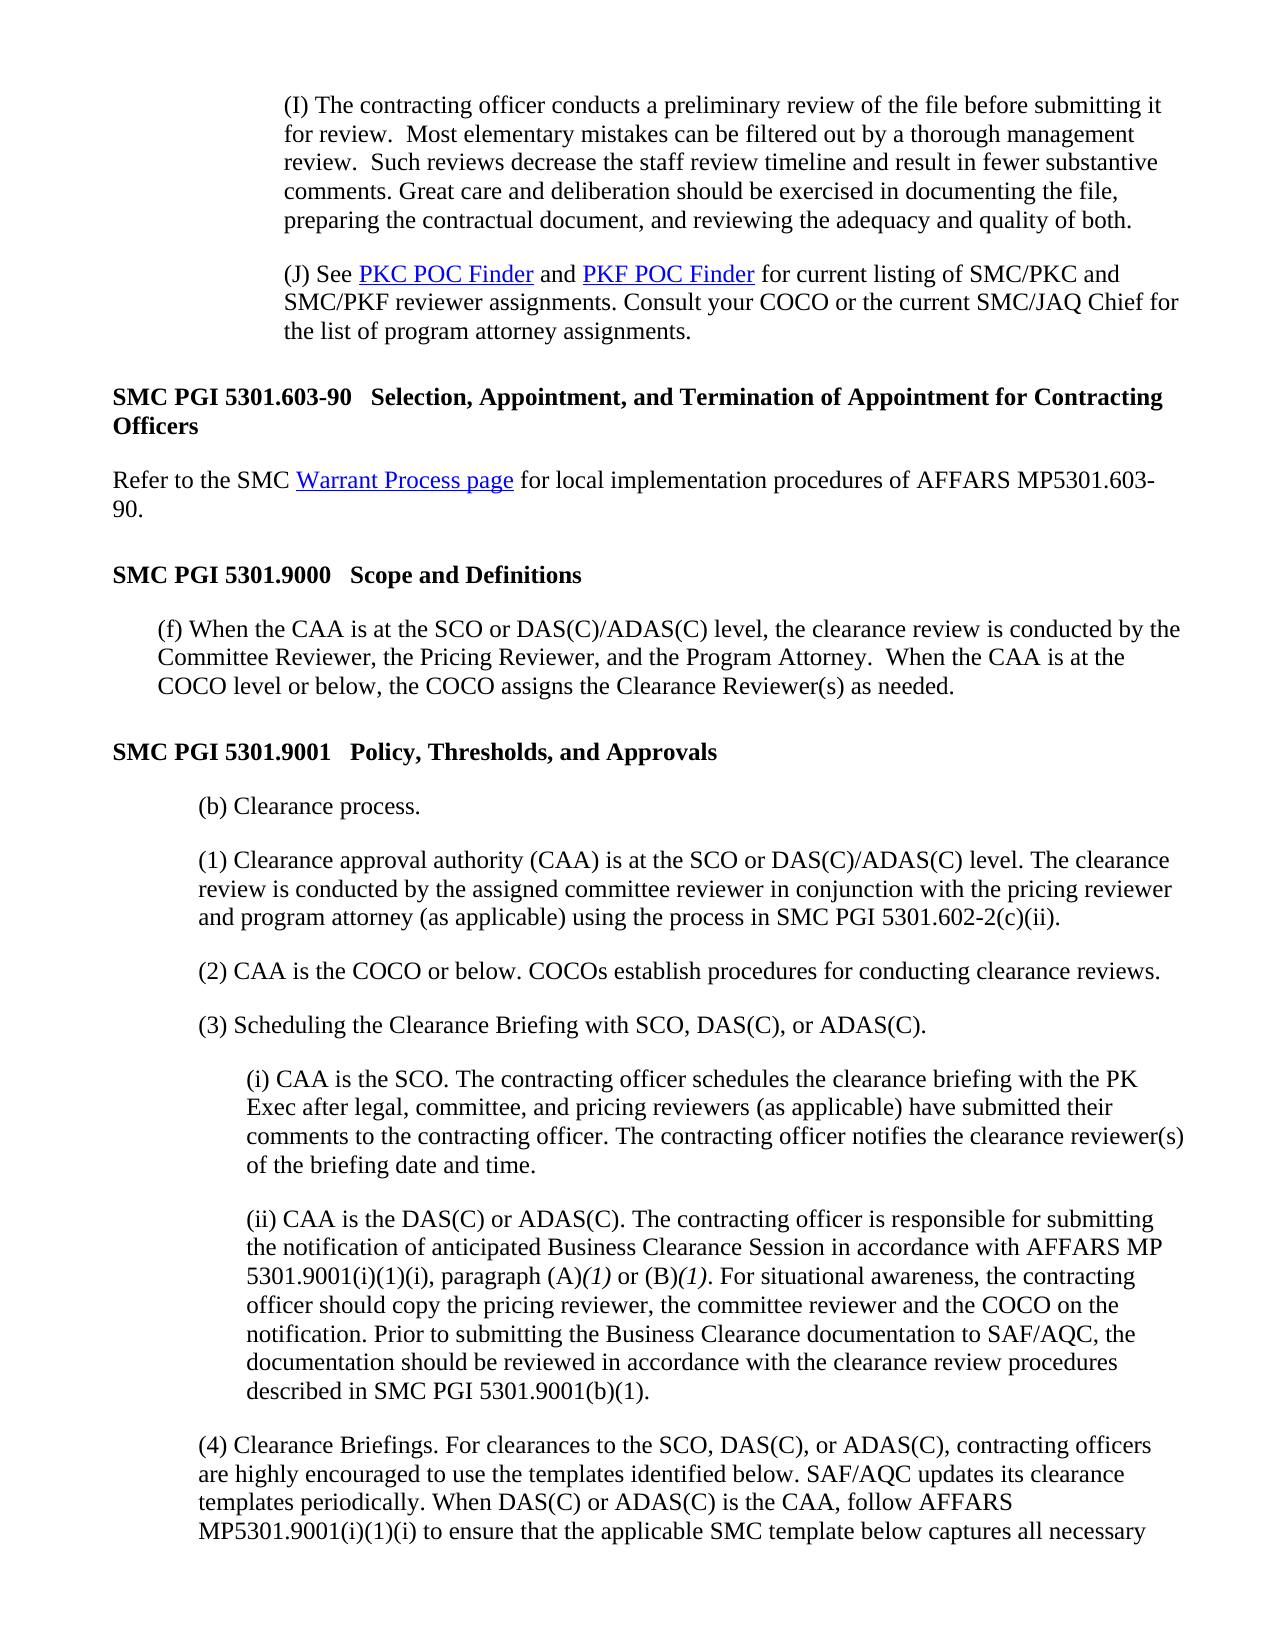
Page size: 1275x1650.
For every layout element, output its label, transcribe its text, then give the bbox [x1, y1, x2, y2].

list (I) The contracting officer conducts a preliminary review of the file before submitting it for review. Most elementary mistakes can be filtered out by a thorough management review. Such reviews decrease the staff review timeline and result in fewer substantive comments. Great care and deliberation should be exercised in documenting the file, preparing the contractual document, and reviewing the adequacy and quality of both. [283, 90, 1185, 234]
list (1) Clearance approval authority (CAA) is at the SCO or DAS(C)/ADAS(C) level. The clearance review is conducted by the assigned committee reviewer in conjunction with the pricing reviewer and program attorney (as applicable) using the process in SMC PGI 5301.602-2(c)(ii). [198, 845, 1185, 931]
subtitle SMC PGI 5301.9000 Scope and Definitions [112, 560, 1185, 589]
list (3) Scheduling the Clearance Briefing with SCO, DAS(C), or ADAS(C). [198, 1010, 1185, 1039]
list (f) When the CAA is at the SCO or DAS(C)/ADAS(C) level, the clearance review is conducted by the Committee Reviewer, the Pricing Reviewer, and the Program Attorney. When the CAA is at the COCO level or below, the COCO assigns the Clearance Reviewer(s) as needed. [157, 614, 1185, 700]
list (J) See PKC POC Finder and PKF POC Finder for current listing of SMC/PKC and SMC/PKF reviewer assignments. Consult your COCO or the current SMC/JAQ Chief for the list of program attorney assignments. [283, 259, 1185, 345]
list (2) CAA is the COCO or below. COCOs establish procedures for conducting clearance reviews. [198, 956, 1185, 985]
subtitle SMC PGI 5301.603-90 Selection, Appointment, and Termination of Appointment for Contracting Officers [112, 382, 1185, 440]
subtitle SMC PGI 5301.9001 Policy, Thresholds, and Approvals [112, 737, 1185, 766]
list (ii) CAA is the DAS(C) or ADAS(C). The contracting officer is responsible for submitting the notification of anticipated Business Clearance Session in accordance with AFFARS MP 5301.9001(i)(1)(i), paragraph (A)(1) or (B)(1). For situational awareness, the contracting officer should copy the pricing reviewer, the committee reviewer and the COCO on the notification. Prior to submitting the Business Clearance documentation to SAF/AQC, the documentation should be reviewed in accordance with the clearance review procedures described in SMC PGI 5301.9001(b)(1). [246, 1204, 1185, 1405]
text Refer to the SMC Warrant Process page for local implementation procedures of AFFARS MP5301.603-90. [112, 465, 1185, 522]
list (b) Clearance process. [198, 791, 1185, 820]
list (i) CAA is the SCO. The contracting officer schedules the clearance briefing with the PK Exec after legal, committee, and pricing reviewers (as applicable) have submitted their comments to the contracting officer. The contracting officer notifies the clearance reviewer(s) of the briefing date and time. [246, 1064, 1185, 1179]
